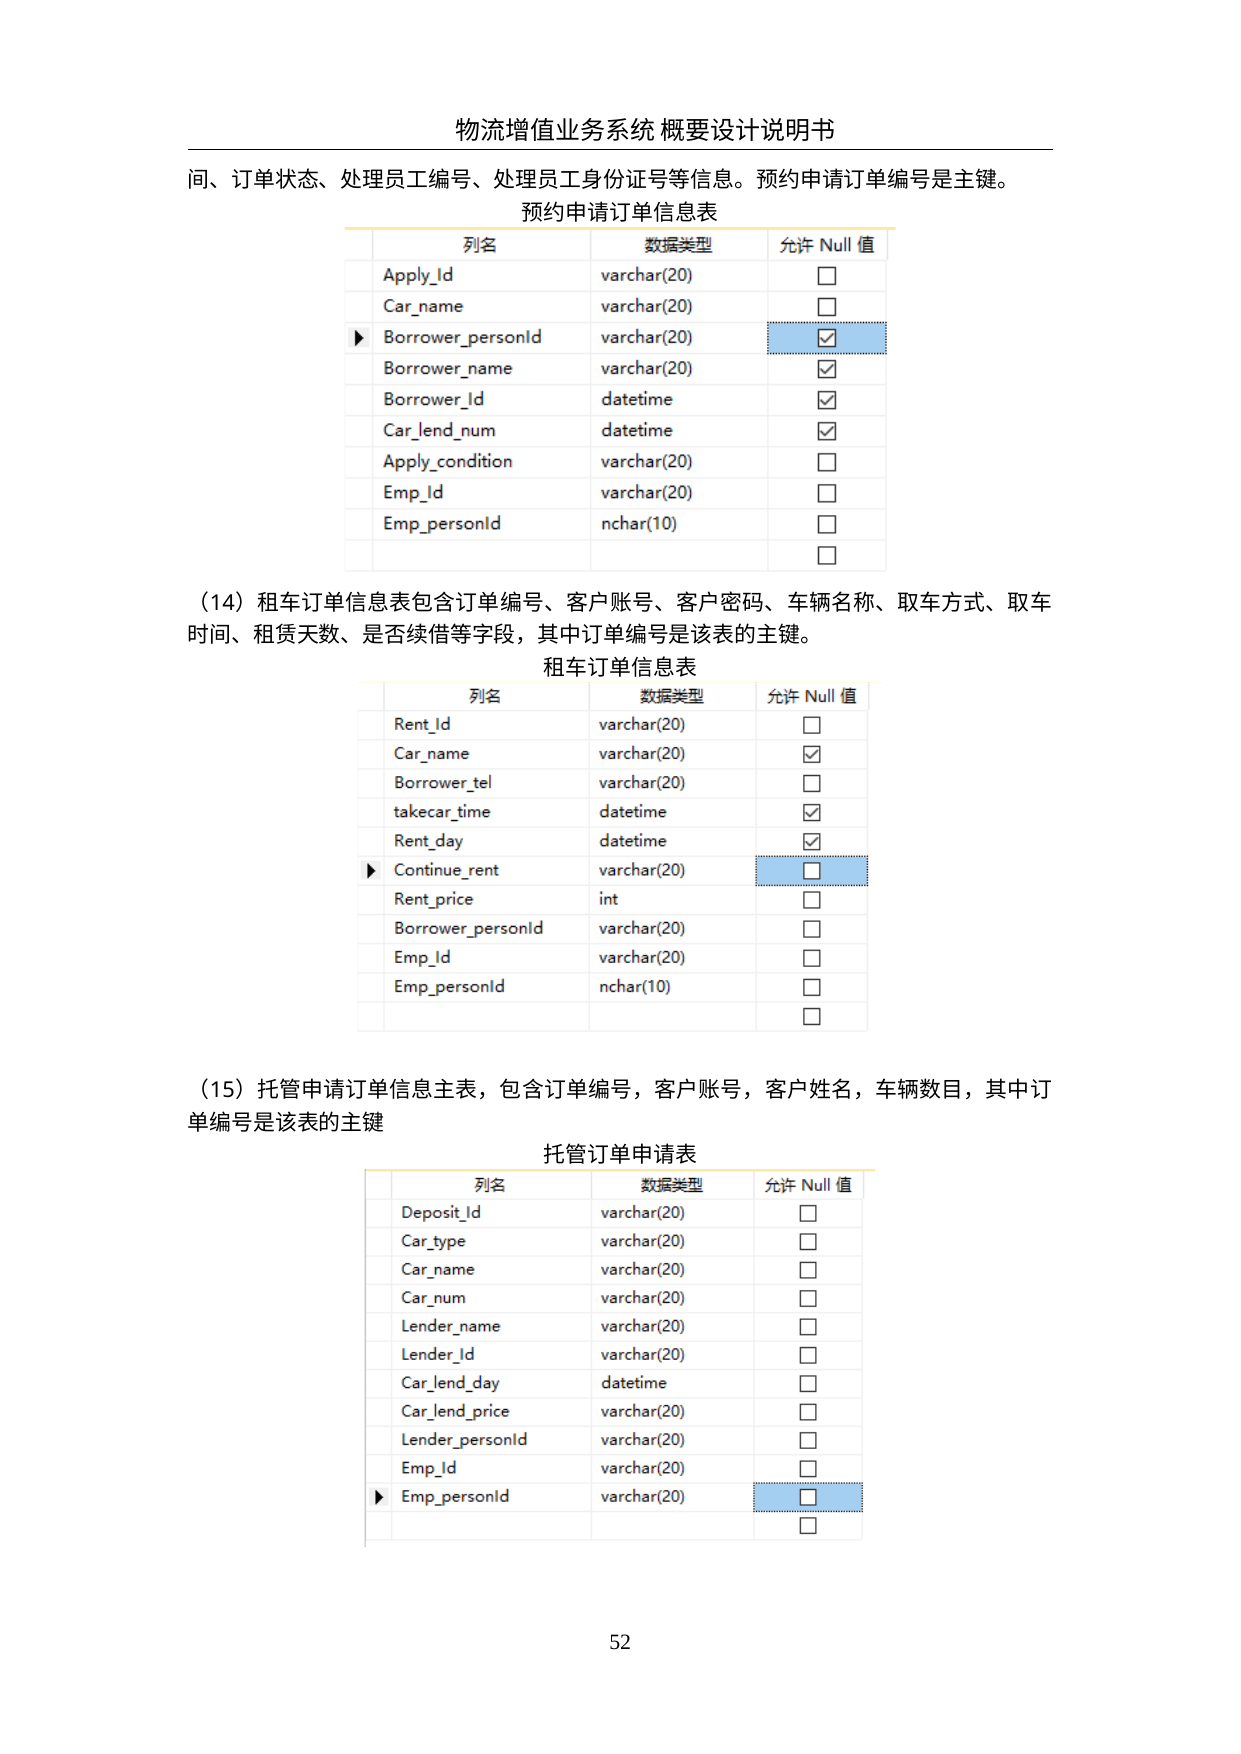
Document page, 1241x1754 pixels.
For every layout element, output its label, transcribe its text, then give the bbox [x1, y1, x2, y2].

text （15）托管申请订单信息主表，包含订单编号，客户账号，客户姓名，车辆数目，其中订单编号是该表的主键 [187, 1072, 1053, 1137]
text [187, 162, 1053, 194]
text 租车订单信息表 [187, 649, 1053, 682]
picture [344, 227, 896, 584]
picture [364, 1169, 876, 1547]
picture [357, 682, 883, 1042]
text （14）租车订单信息表包含订单编号、客户账号、客户密码、车辆名称、取车方式、取车时间、租赁天数、是否续借等字段，其中订单编号是该表的主键。 [187, 584, 1053, 649]
text 预约申请订单信息表 [187, 194, 1053, 227]
text 托管订单申请表 [187, 1137, 1053, 1169]
